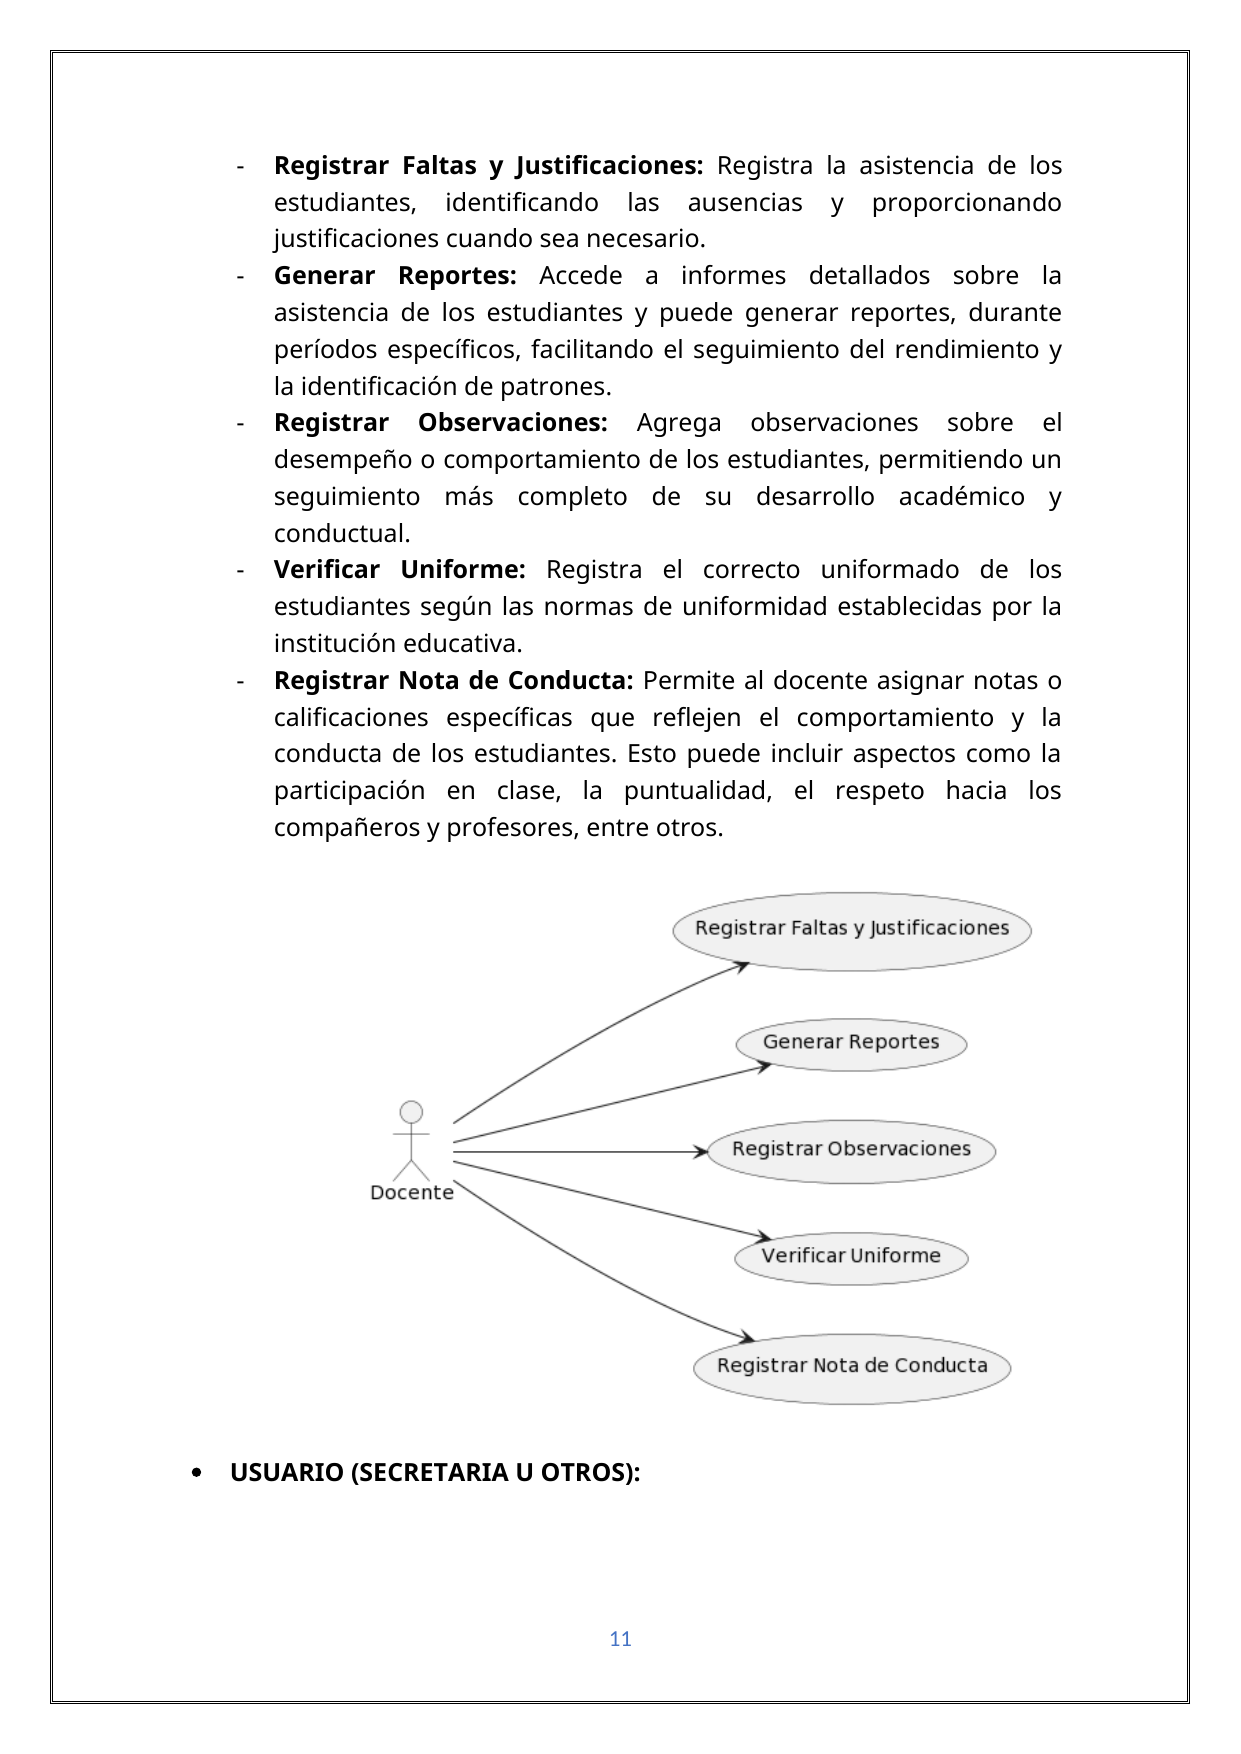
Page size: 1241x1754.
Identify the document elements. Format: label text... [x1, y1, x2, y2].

list Registrar Faltas y Justificaciones: Registra la asistencia de los estudiantes, identificando las ausencias y proporcionando justificaciones cuando sea necesario. [236, 148, 1063, 255]
list Registrar Nota de Conducta: Permite al docente asignar notas o calificaciones específicas que reflejen el comportamiento y la conducta de los estudiantes. Esto puede incluir aspectos como la participación en clase, la puntualidad, el respeto hacia los compañeros y profesores, entre otros. [236, 662, 1063, 843]
list USUARIO (SECRETARIA U OTROS): [192, 1454, 1063, 1488]
list Verificar Uniforme: Registra el correcto uniformado de los estudiantes según las normas de uniformidad establecidas por la institución educativa. [236, 552, 1063, 660]
list Generar Reportes: Accede a informes detallados sobre la asistencia de los estudiantes y puede generar reportes, durante períodos específicos, facilitando el seguimiento del rendimiento y la identificación de patrones. [236, 258, 1063, 402]
picture [201, 884, 1039, 1417]
list Registrar Observaciones: Agrega observaciones sobre el desempeño o comportamiento de los estudiantes, permitiendo un seguimiento más completo de su desarrollo académico y conductual. [236, 405, 1063, 549]
